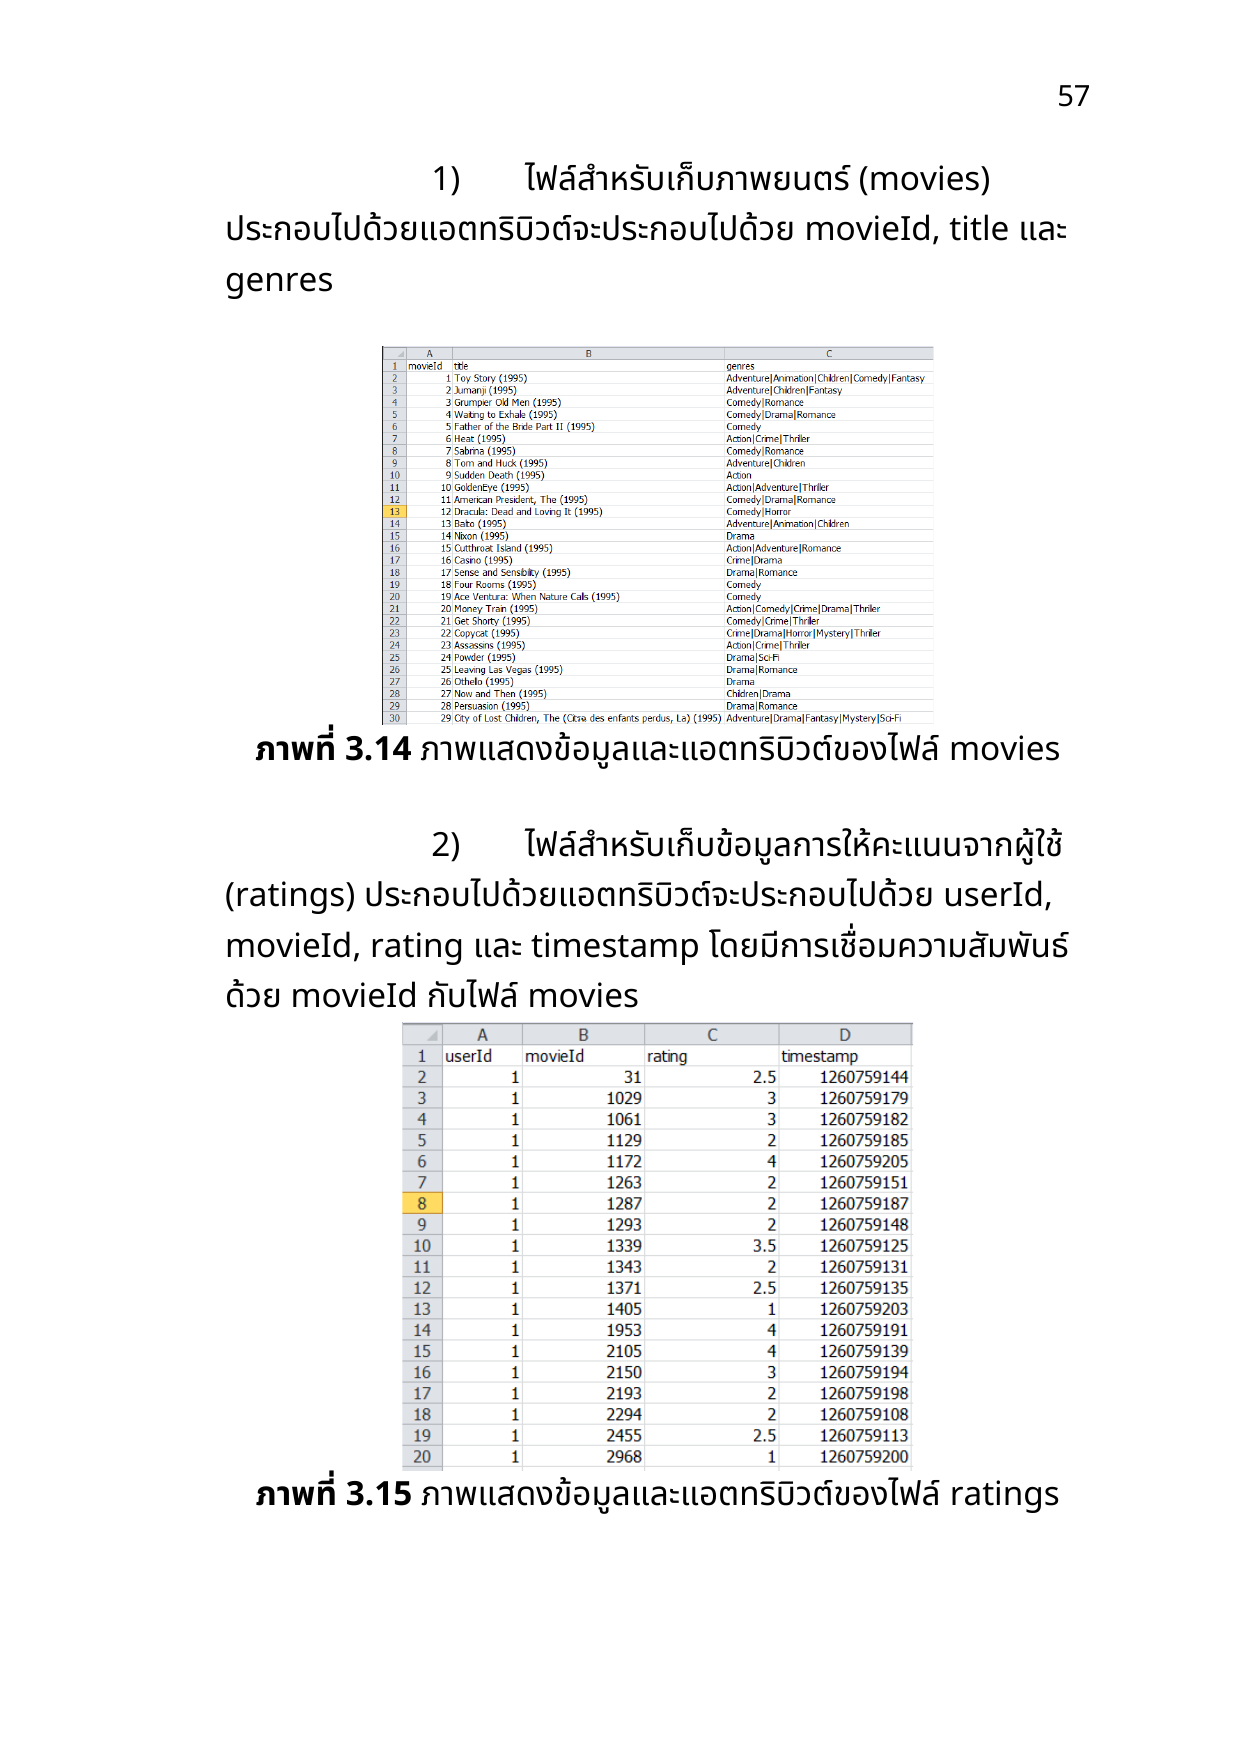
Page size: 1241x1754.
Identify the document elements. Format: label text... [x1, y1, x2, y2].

text ภาพที่ 3.14 ภาพแสดงข้อมูลและแอตทริบิวต์ของไฟล์ movies [225, 724, 1090, 775]
list ไฟล์สำหรับเก็บข้อมูลการให้คะแนนจากผู้ใช้ (ratings) ประกอบไปด้วยแอตทริบิวต์จะประกอบไปด้วย userId, movieId, rating และ timestamp โดยมีการเชื่อมความสัมพันธ์ด้วย movieId กับไฟล์ movies [225, 820, 1090, 1023]
list ไฟล์สำหรับเก็บภาพยนตร์ (movies) ประกอบไปด้วยแอตทริบิวต์จะประกอบไปด้วย movieId, title และ genres [225, 154, 1090, 301]
picture [382, 346, 934, 725]
picture [402, 1022, 914, 1471]
list ภาพที่ 3.15 ภาพแสดงข้อมูลและแอตทริบิวต์ของไฟล์ ratings [225, 1470, 1090, 1521]
